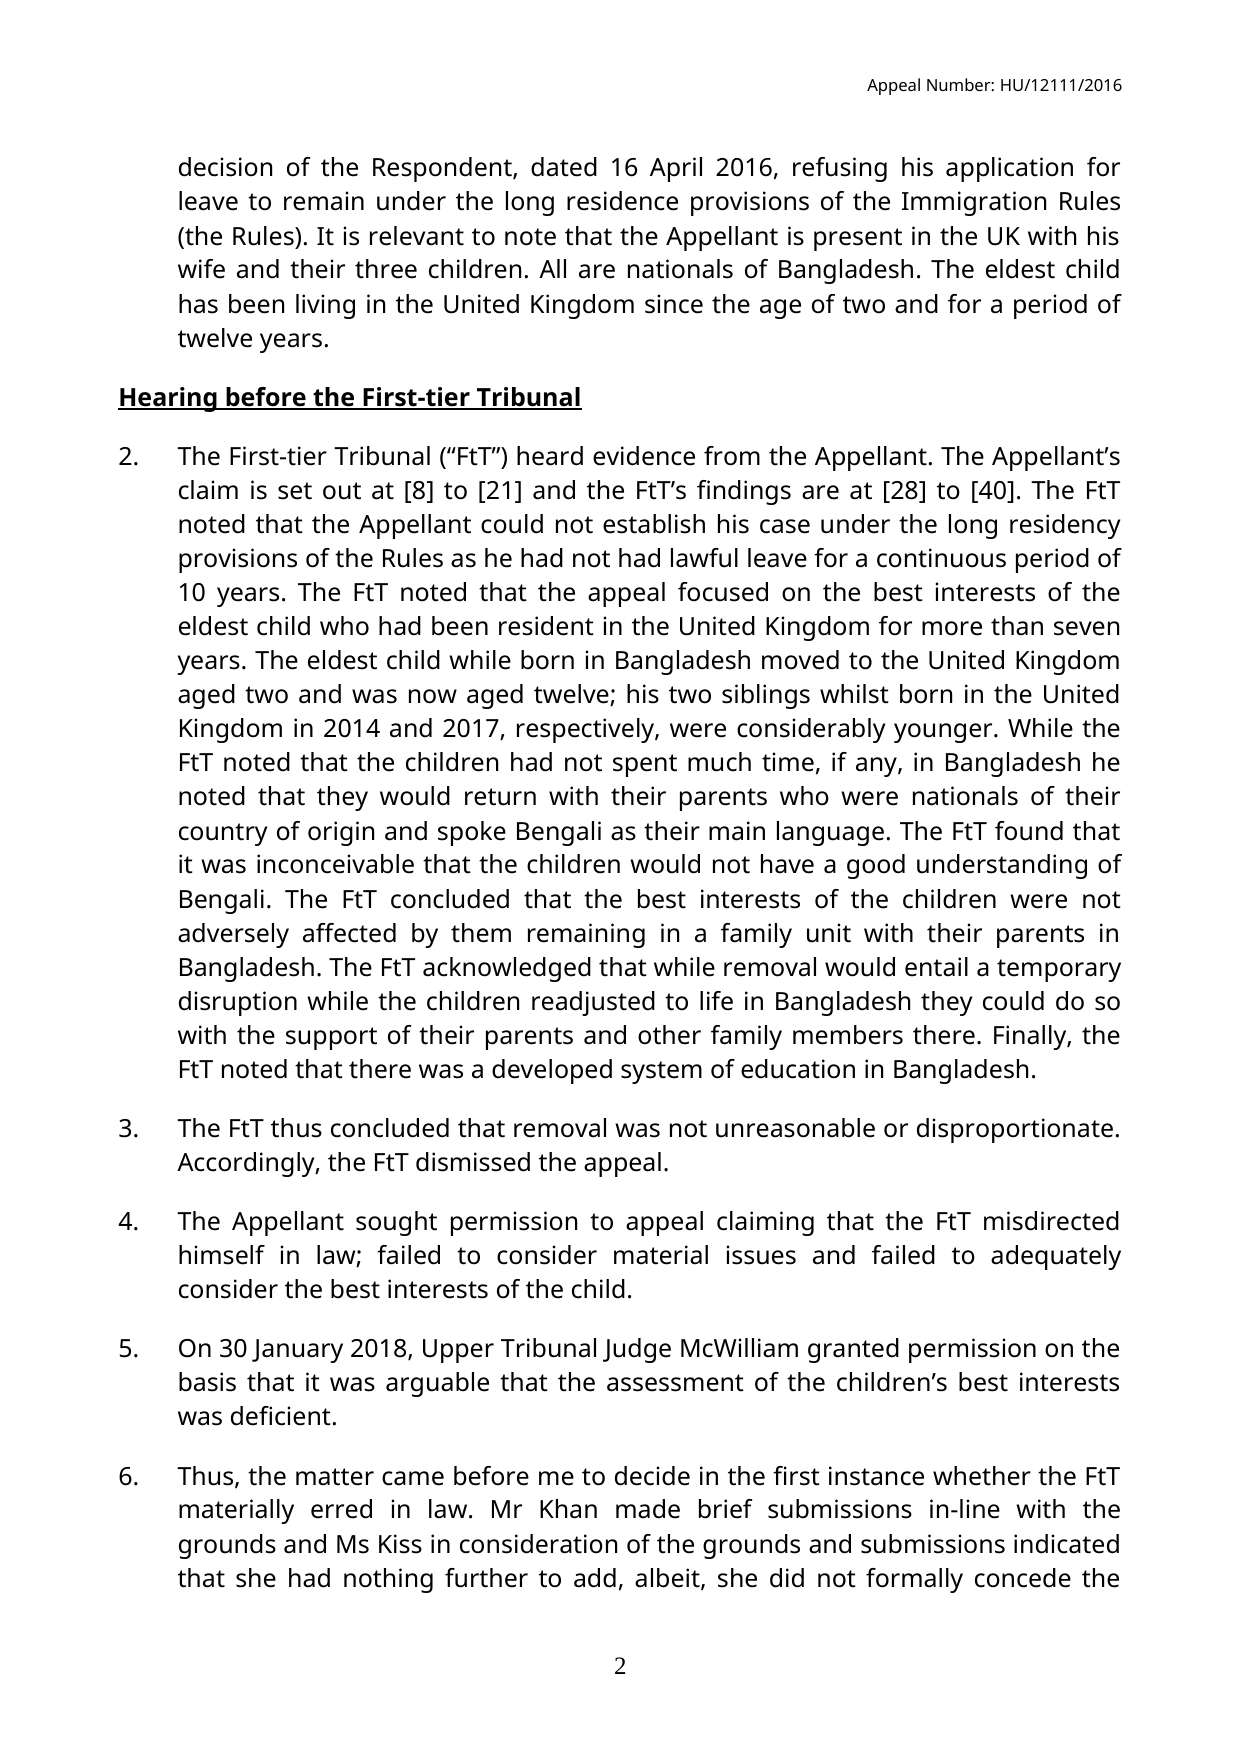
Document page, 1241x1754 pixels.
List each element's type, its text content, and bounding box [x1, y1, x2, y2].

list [118, 150, 1122, 354]
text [118, 1458, 1122, 1594]
text 5. On 30 January 2018, Upper Tribunal Judge McWilliam granted permission on the basis that it was arguable that the assessment of the children’s best interests was deficient. [118, 1331, 1122, 1433]
list The FtT thus concluded that removal was not unreasonable or disproportionate. Accordingly, the FtT dismissed the appeal. [118, 1111, 1122, 1179]
text 4. The Appellant sought permission to appeal claiming that the FtT misdirected himself in law; failed to consider material issues and failed to adequately consider the best interests of the child. [118, 1204, 1122, 1306]
text Hearing before the First-tier Tribunal [118, 379, 1122, 413]
list The First-tier Tribunal (“FtT”) heard evidence from the Appellant. The Appellant’s claim is set out at [8] to [21] and the FtT’s findings are at [28] to [40]. The FtT noted that the Appellant could not establish his case under the long residency provisions of the Rules as he had not had lawful leave for a continuous period of 10 years. The FtT noted that the appeal focused on the best interests of the eldest child who had been resident in the United Kingdom for more than seven years. The eldest child while born in Bangladesh moved to the United Kingdom aged two and was now aged twelve; his two siblings whilst born in the United Kingdom in 2014 and 2017, respectively, were considerably younger. While the FtT noted that the children had not spent much time, if any, in Bangladesh he noted that they would return with their parents who were nationals of their country of origin and spoke Bengali as their main language. The FtT found that it was inconceivable that the children would not have a good understanding of Bengali. The FtT concluded that the best interests of the children were not adversely affected by them remaining in a family unit with their parents in Bangladesh. The FtT acknowledged that while removal would entail a temporary disruption while the children readjusted to life in Bangladesh they could do so with the support of their parents and other family members there. Finally, the FtT noted that there was a developed system of education in Bangladesh. [118, 438, 1122, 1086]
